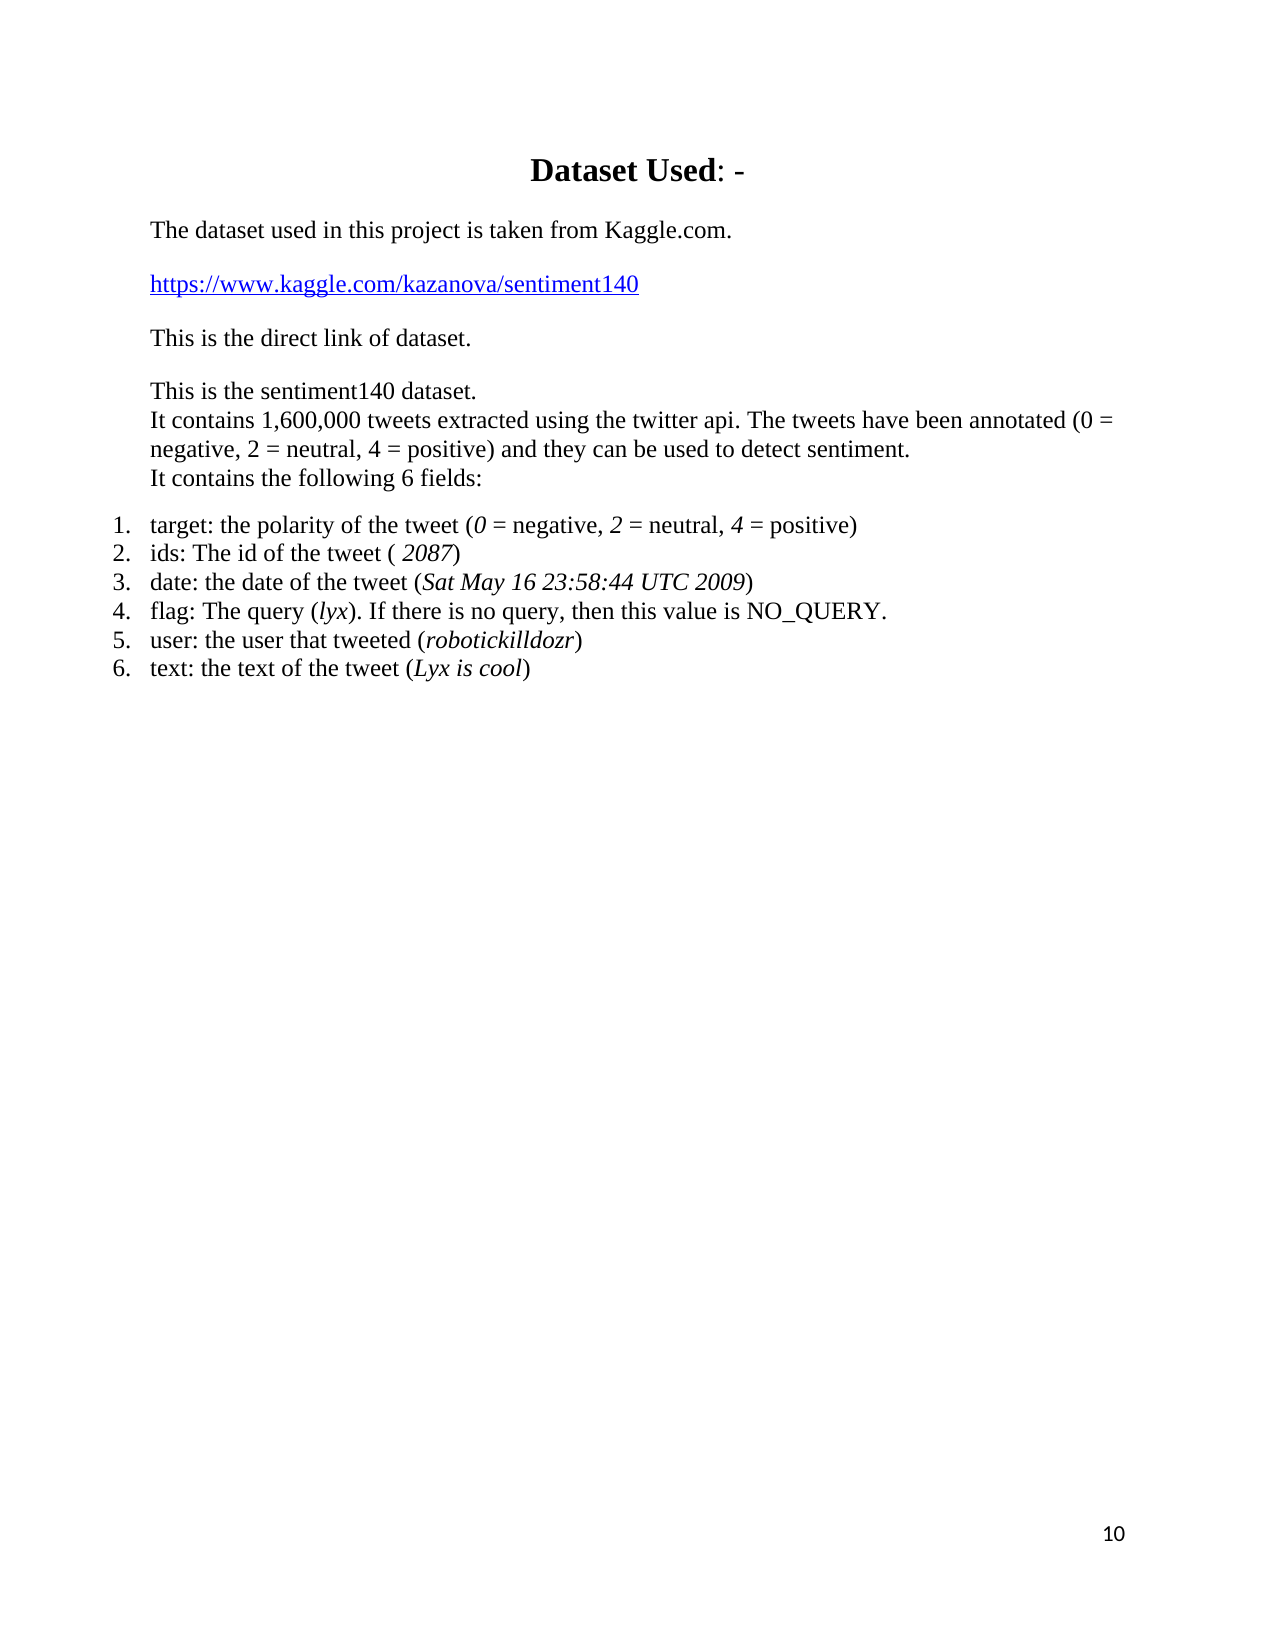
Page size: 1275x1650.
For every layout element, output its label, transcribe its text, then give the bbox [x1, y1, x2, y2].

list target: the polarity of the tweet (0 = negative, 2 = neutral, 4 = positive) [112, 510, 1125, 538]
list user: the user that tweeted (robotickilldozr) [112, 625, 1125, 653]
text This is the direct link of dataset. [150, 323, 1125, 351]
list text: the text of the tweet (Lyx is cool) [112, 653, 1125, 682]
list date: the date of the tweet (Sat May 16 23:58:44 UTC 2009) [112, 567, 1125, 596]
text https://www.kaggle.com/kazanova/sentiment140 [150, 269, 1125, 297]
text Dataset Used: - [150, 150, 1125, 188]
text The dataset used in this project is taken from Kaggle.com. [150, 215, 1125, 244]
list ids: The id of the tweet ( 2087) [112, 538, 1125, 567]
text This is the sentiment140 dataset. It contains 1,600,000 tweets extracted using the twitter api. The tweets have been annotated (0 = negative, 2 = neutral, 4 = positive) and they can be used to detect sentiment. It contains the following 6 fields: [150, 376, 1125, 491]
list flag: The query (lyx). If there is no query, then this value is NO_QUERY. [112, 596, 1125, 625]
